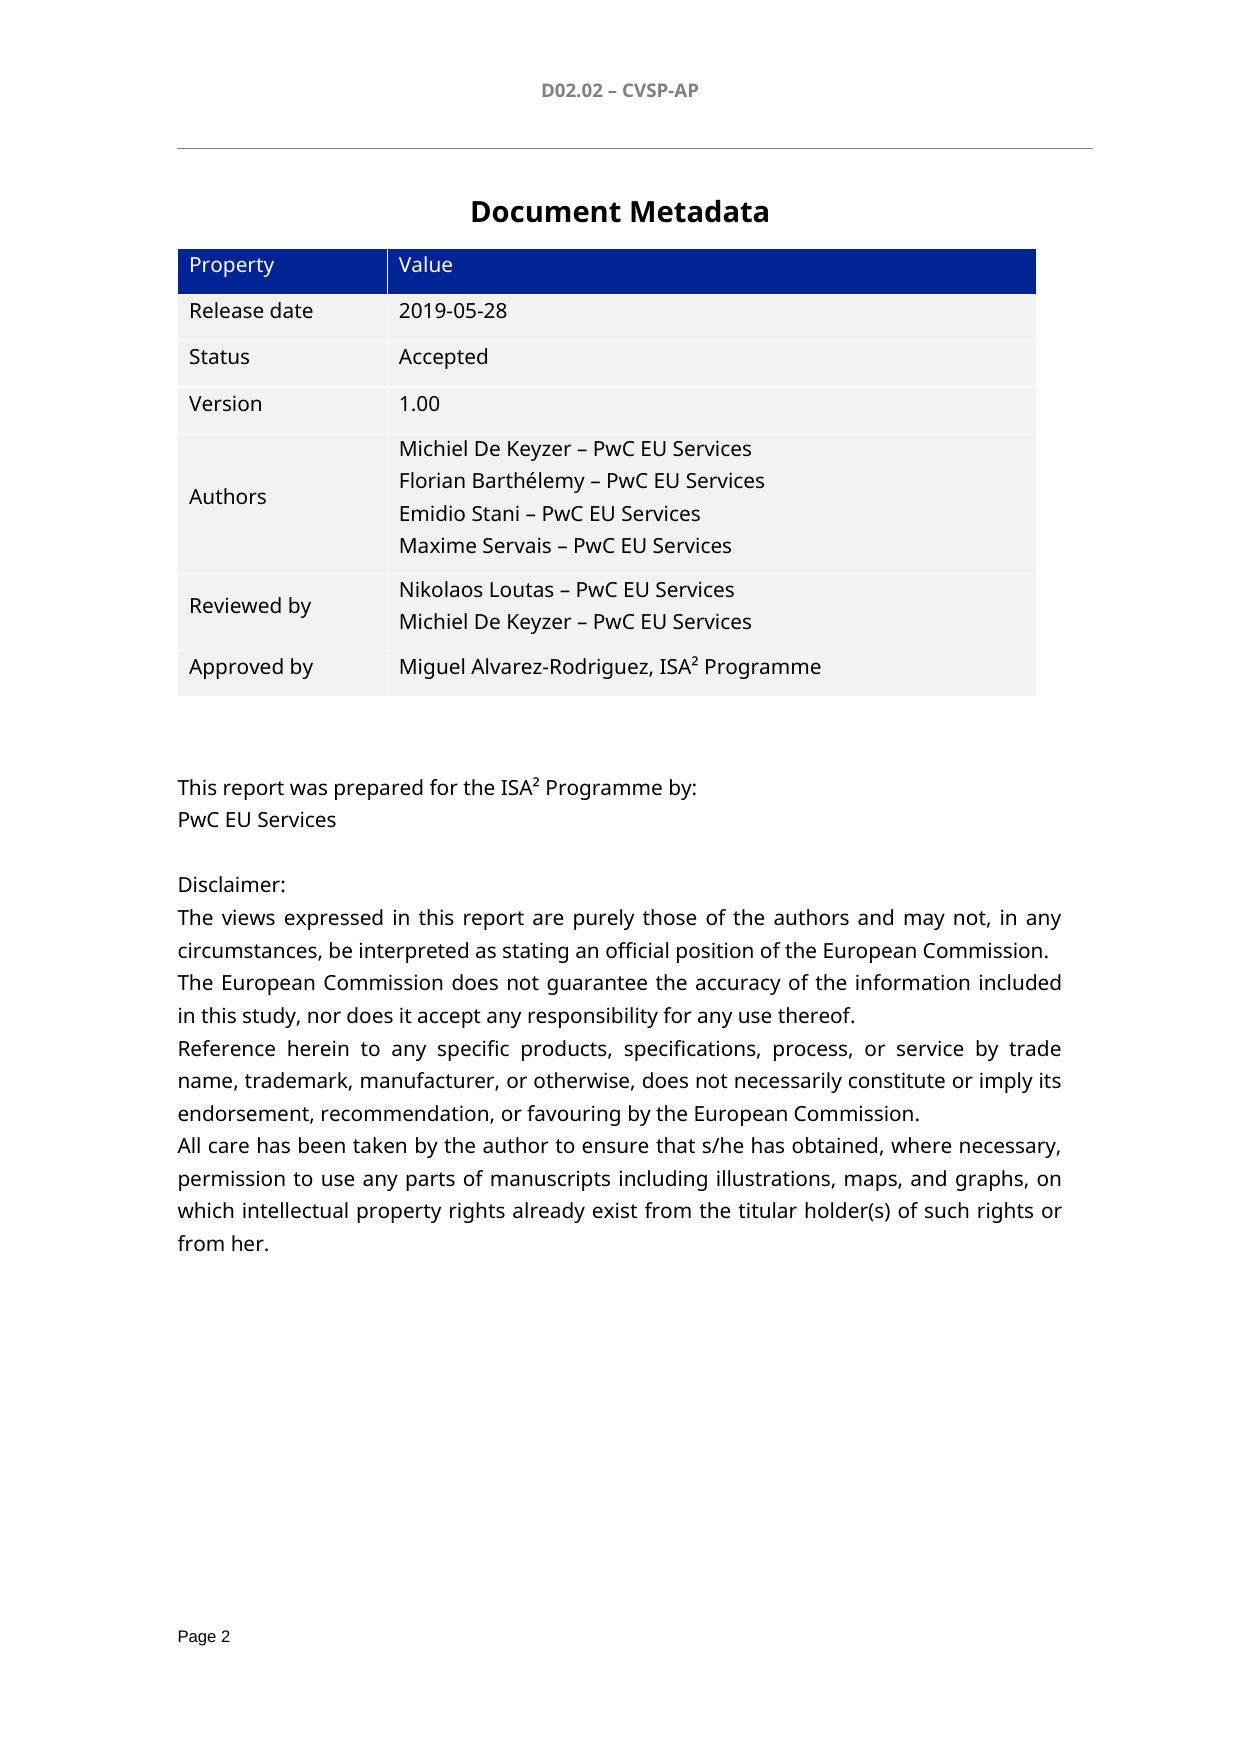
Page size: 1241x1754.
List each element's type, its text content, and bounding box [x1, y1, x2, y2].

table_cell Nikolaos Loutas – PwC EU Services Michiel De Keyzer – PwC EU Services [388, 575, 1036, 650]
text The views expressed in this report are purely those of the authors and may not, in any circumstances, be interpreted as stating an official position of the European Commission. [177, 903, 1063, 964]
table_cell 2019-05-28 [388, 295, 1036, 340]
text Disclaimer: [177, 871, 1063, 899]
text Reference herein to any specific products, specifications, process, or service by trade name, trademark, manufacturer, or otherwise, does not necessarily constitute or imply its endorsement, recommendation, or favouring by the European Commission. [177, 1034, 1063, 1127]
table_cell 1.00 [388, 388, 1036, 433]
table_cell Accepted [388, 341, 1036, 386]
table_header Value [388, 249, 1036, 294]
text The European Commission does not guarantee the accuracy of the information included in this study, nor does it accept any responsibility for any use thereof. [177, 968, 1063, 1029]
text This report was prepared for the ISA² Programme by: [177, 773, 1063, 801]
table_cell Status [178, 341, 387, 386]
table_cell Authors [178, 434, 387, 574]
table_cell Version [178, 388, 387, 433]
table_cell Reviewed by [178, 575, 387, 650]
text All care has been taken by the author to ensure that s/he has obtained, where necessary, permission to use any parts of manuscripts including illustrations, maps, and graphs, on which intellectual property rights already exist from the titular holder(s) of such rights or from her. [177, 1131, 1063, 1258]
table_cell Release date [178, 295, 387, 340]
text PwC EU Services [177, 805, 1063, 834]
title Document Metadata [177, 192, 1063, 231]
table_cell Miguel Alvarez-Rodriguez, ISA² Programme [388, 651, 1036, 696]
table_header Property [178, 249, 387, 294]
table_cell Approved by [178, 651, 387, 696]
table_cell Michiel De Keyzer – PwC EU Services Florian Barthélemy – PwC EU Services Emidio Stani – PwC EU Services Maxime Servais – PwC EU Services [388, 434, 1036, 574]
